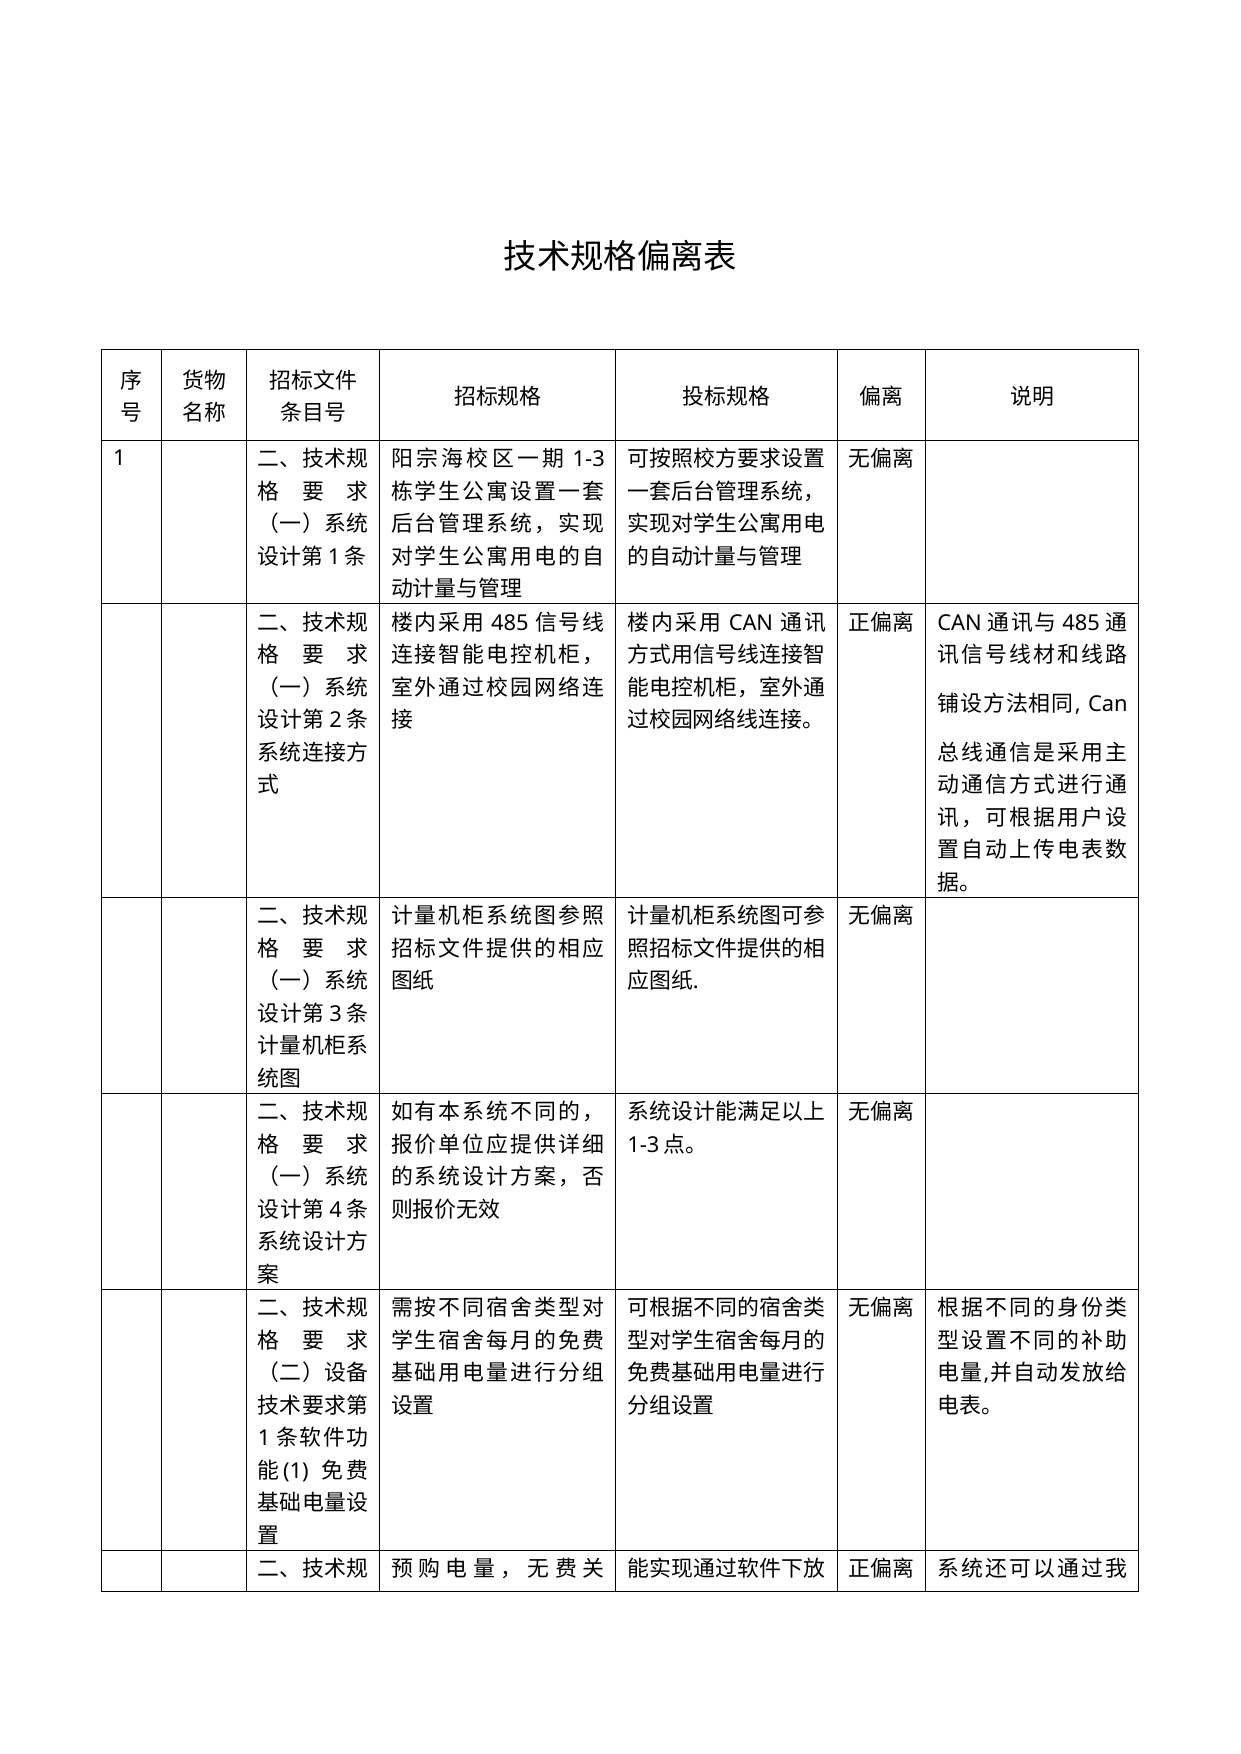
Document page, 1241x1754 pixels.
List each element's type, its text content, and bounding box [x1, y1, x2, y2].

table_cell [102, 604, 161, 897]
table_header 偏离 [838, 350, 925, 440]
table_header 投标规格 [616, 350, 837, 440]
table_cell [102, 898, 161, 1093]
table_cell [162, 1551, 246, 1591]
table_cell 二、技术规格要求（一）系统设计第4条系统设计方案 [247, 1094, 379, 1289]
table_cell 二、技术规格要求（一）系统设计第3条计量机柜系统图 [247, 898, 379, 1093]
table_cell 二、技术规格要求（一）系统设计第1条 [247, 441, 379, 603]
table_cell [102, 1551, 161, 1591]
table_cell [162, 604, 246, 897]
table_cell 无偏离 [838, 1094, 925, 1289]
table_header 序号 [102, 350, 161, 440]
table_cell CAN通讯与485通讯信号线材和线路铺设方法相同, Can总线通信是采用主动通信方式进行通讯，可根据用户设置自动上传电表数据。 [926, 604, 1138, 897]
table_cell 如有本系统不同的，报价单位应提供详细的系统设计方案，否则报价无效 [380, 1094, 615, 1289]
table_cell 正偏离 [838, 604, 925, 897]
table_cell [162, 441, 246, 603]
table_cell 计量机柜系统图可参照招标文件提供的相应图纸. [616, 898, 837, 1093]
table_cell 可按照校方要求设置一套后台管理系统，实现对学生公寓用电的自动计量与管理 [616, 441, 837, 603]
table_cell 无偏离 [838, 1290, 925, 1550]
table_cell [162, 898, 246, 1093]
table_cell [162, 1094, 246, 1289]
table_cell [102, 1094, 161, 1289]
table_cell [926, 1551, 1138, 1591]
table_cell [380, 1551, 615, 1591]
table_cell 系统设计能满足以上1-3点。 [616, 1094, 837, 1289]
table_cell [247, 1551, 379, 1591]
table_header 招标文件 条目号 [247, 350, 379, 440]
table_cell 楼内采用485信号线连接智能电控机柜，室外通过校园网络连接 [380, 604, 615, 897]
table_cell [926, 898, 1138, 1093]
table_cell 计量机柜系统图参照招标文件提供的相应图纸 [380, 898, 615, 1093]
table_cell 1 [102, 441, 161, 603]
table_cell 二、技术规格要求（一）系统设计第2条系统连接方式 [247, 604, 379, 897]
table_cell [616, 1551, 837, 1591]
table_cell [102, 1290, 161, 1550]
table_cell 楼内采用CAN通讯方式用信号线连接智能电控机柜，室外通过校园网络线连接。 [616, 604, 837, 897]
table_cell 二、技术规格要求（二）设备技术要求第1条软件功能(1) 免费基础电量设置 [247, 1290, 379, 1550]
subtitle 技术规格偏离表 [187, 222, 1053, 287]
table_cell 根据不同的身份类型设置不同的补助电量,并自动发放给电表。 [926, 1290, 1138, 1550]
table_cell 无偏离 [838, 898, 925, 1093]
table_header 说明 [926, 350, 1138, 440]
table_cell 正偏离 [838, 1551, 925, 1591]
table_cell 无偏离 [838, 441, 925, 603]
table_cell [926, 1094, 1138, 1289]
table_cell 阳宗海校区一期1-3栋学生公寓设置一套后台管理系统，实现对学生公寓用电的自动计量与管理 [380, 441, 615, 603]
table_cell [926, 441, 1138, 603]
table_cell 需按不同宿舍类型对学生宿舍每月的免费基础用电量进行分组设置 [380, 1290, 615, 1550]
table_cell 可根据不同的宿舍类型对学生宿舍每月的免费基础用电量进行分组设置 [616, 1290, 837, 1550]
table_cell [162, 1290, 246, 1550]
table_header 招标规格 [380, 350, 615, 440]
table_header 货物名称 [162, 350, 246, 440]
